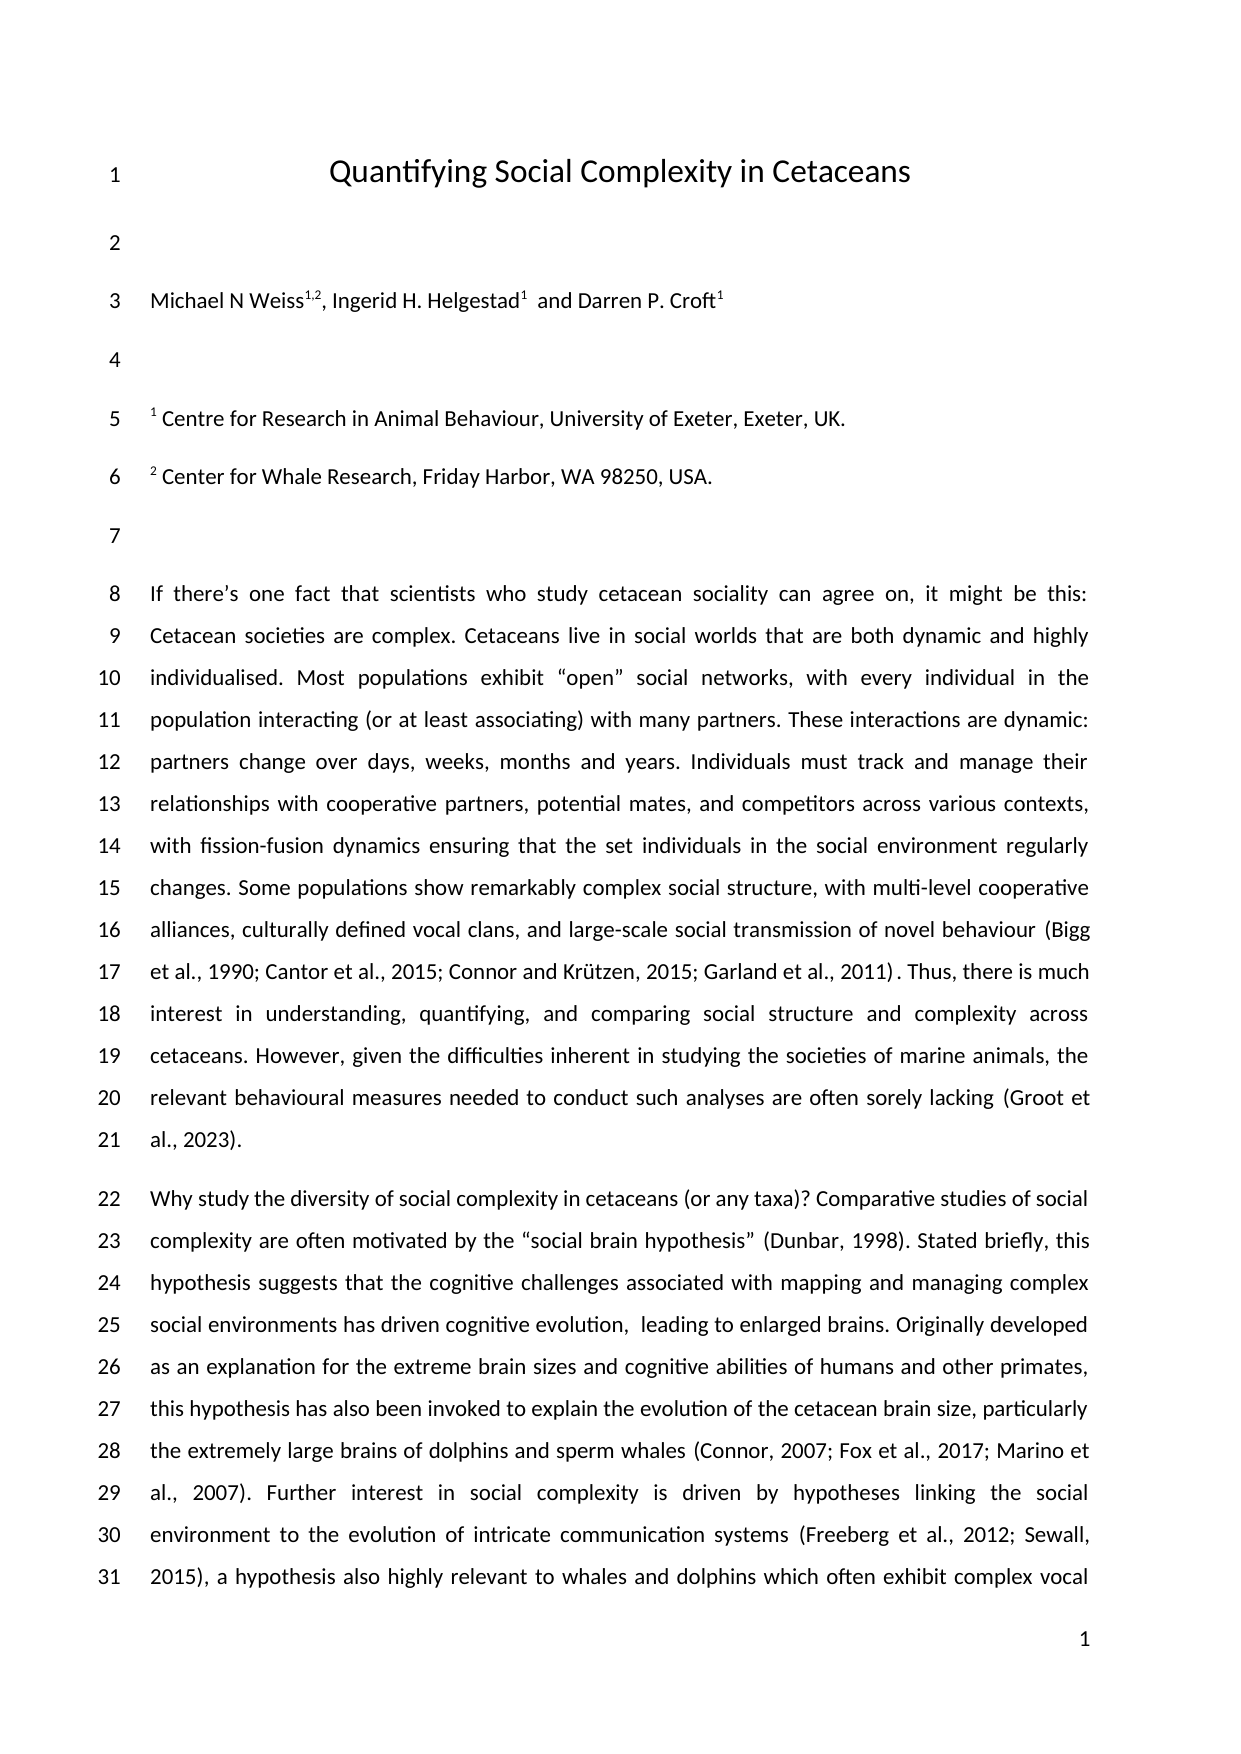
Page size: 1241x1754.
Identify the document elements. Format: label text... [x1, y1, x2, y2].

text Michael N Weiss1,2, Ingerid H. Helgestad1 and Darren P. Croft1 [150, 286, 1090, 314]
text 1 Centre for Research in Animal Behaviour, University of Exeter, Exeter, UK. [150, 404, 1090, 432]
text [150, 1184, 1090, 1590]
text If there’s one fact that scientists who study cetacean sociality can agree on, it might be this: Cetacean societies are complex. Cetaceans live in social worlds that are both dynamic and highly individualised. Most populations exhibit “open” social networks, with every individual in the population interacting (or at least associating) with many partners. These interactions are dynamic: partners change over days, weeks, months and years. Individuals must track and manage their relationships with cooperative partners, potential mates, and competitors across various contexts, with fission-fusion dynamics ensuring that the set individuals in the social environment regularly changes. Some populations show remarkably complex social structure, with multi-level cooperative alliances, culturally defined vocal clans, and large-scale social transmission of novel behaviour (Bigg et al., 1990; Cantor et al., 2015; Connor and Krützen, 2015; Garland et al., 2011). Thus, there is much interest in understanding, quantifying, and comparing social structure and complexity across cetaceans. However, given the difficulties inherent in studying the societies of marine animals, the relevant behavioural measures needed to conduct such analyses are often sorely lacking (Groot et al., 2023). [150, 579, 1090, 1153]
text 2 Center for Whale Research, Friday Harbor, WA 98250, USA. [150, 462, 1090, 490]
text Quantifying Social Complexity in Cetaceans [150, 150, 1090, 191]
